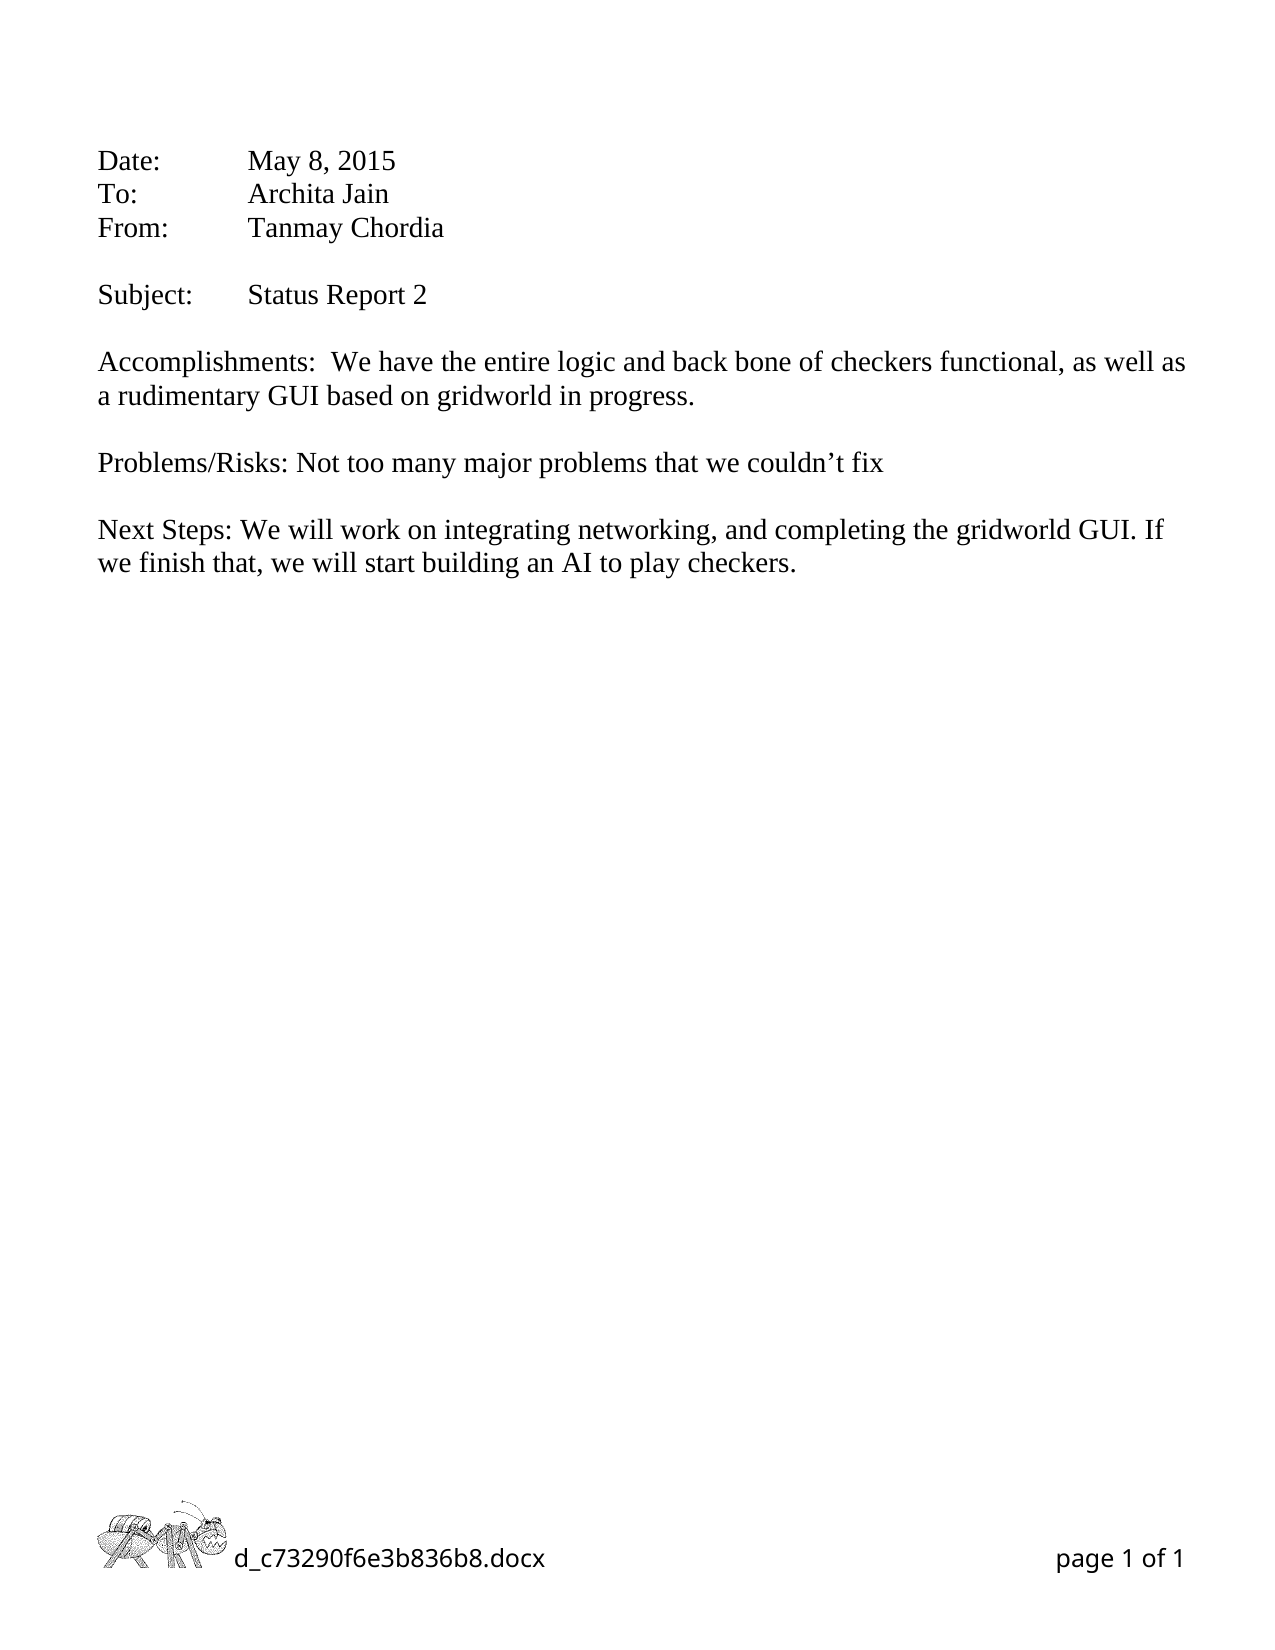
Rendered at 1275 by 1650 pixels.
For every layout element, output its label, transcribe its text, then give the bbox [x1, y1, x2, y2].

text Date: May 8, 2015 [97, 143, 1192, 177]
text From: Tanmay Chordia [97, 210, 1192, 244]
text Next Steps: We will work on integrating networking, and completing the gridworld GUI. If we finish that, we will start building an AI to play checkers. [97, 512, 1192, 579]
text Accomplishments: We have the entire logic and back bone of checkers functional, as well as a rudimentary GUI based on gridworld in progress. [97, 344, 1192, 411]
picture [97, 1500, 228, 1568]
text Subject: Status Report 2 [97, 277, 1192, 311]
text Problems/Risks: Not too many major problems that we couldn’t fix [97, 445, 1192, 478]
text To: Archita Jain [97, 177, 1192, 210]
